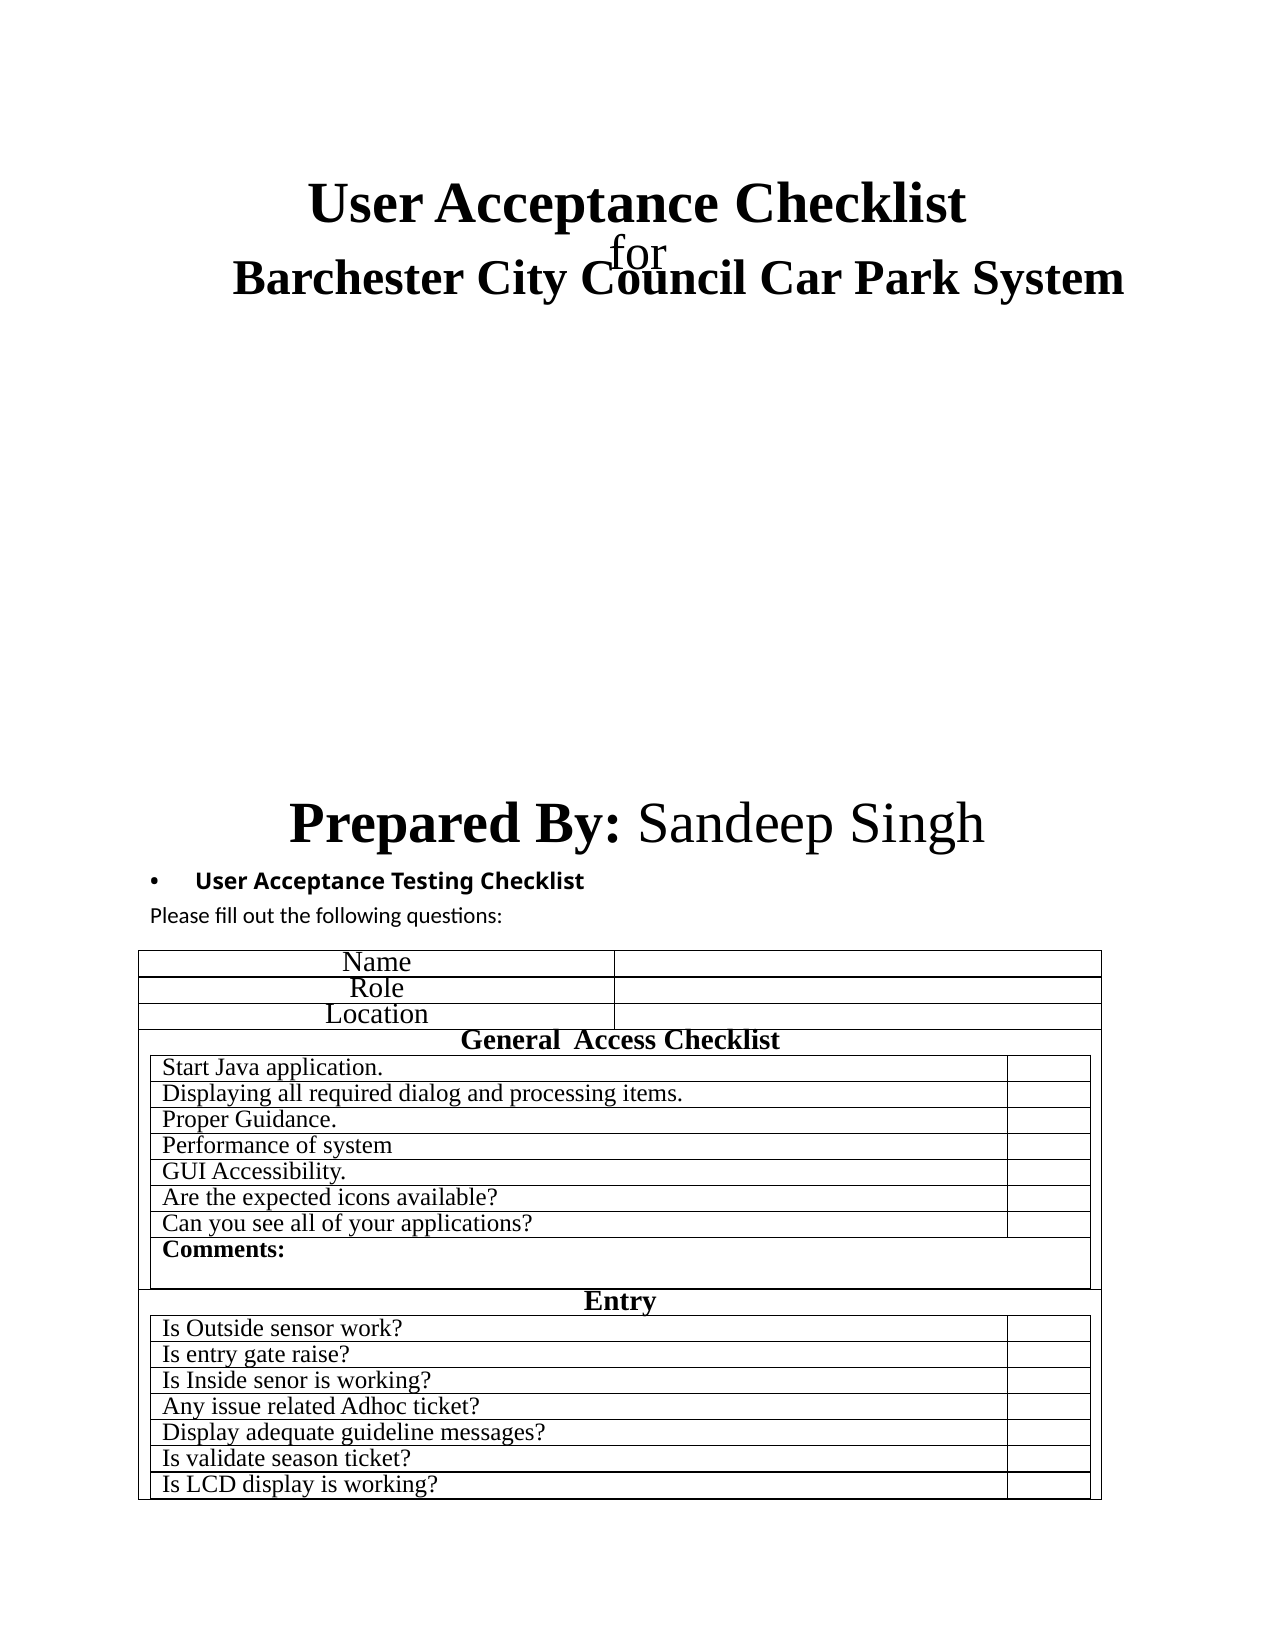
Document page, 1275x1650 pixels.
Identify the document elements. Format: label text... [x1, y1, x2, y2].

table_cell Entry [139, 1290, 1101, 1498]
text Prepared By: Sandeep Singh [935, 820, 1125, 849]
text for [150, 249, 613, 274]
table_header Name [139, 951, 614, 976]
text Barchester City Council Car Park System [150, 274, 553, 299]
table_cell [615, 1004, 1101, 1028]
table_cell General Access Checklist [139, 1030, 1101, 1289]
table_cell Role [139, 978, 614, 1002]
table_cell [615, 978, 1101, 1002]
text Barchester City Council Car Park System [555, 274, 1010, 299]
table_header [615, 951, 1101, 976]
text Prepared By: Sandeep Singh [388, 820, 587, 849]
table_cell Location [139, 1004, 614, 1028]
text Prepared By: Sandeep Singh [814, 820, 934, 849]
list User Acceptance Testing Checklist [150, 869, 1125, 894]
text for [591, 249, 1125, 274]
text Prepared By: Sandeep Singh [588, 820, 809, 849]
text Please fill out the following questions: [150, 901, 1125, 929]
text Barchester City Council Car Park System [1012, 274, 1125, 299]
text User Acceptance Checklist [566, 199, 1125, 228]
text Prepared By: Sandeep Singh [150, 820, 380, 849]
text User Acceptance Checklist [150, 199, 558, 228]
